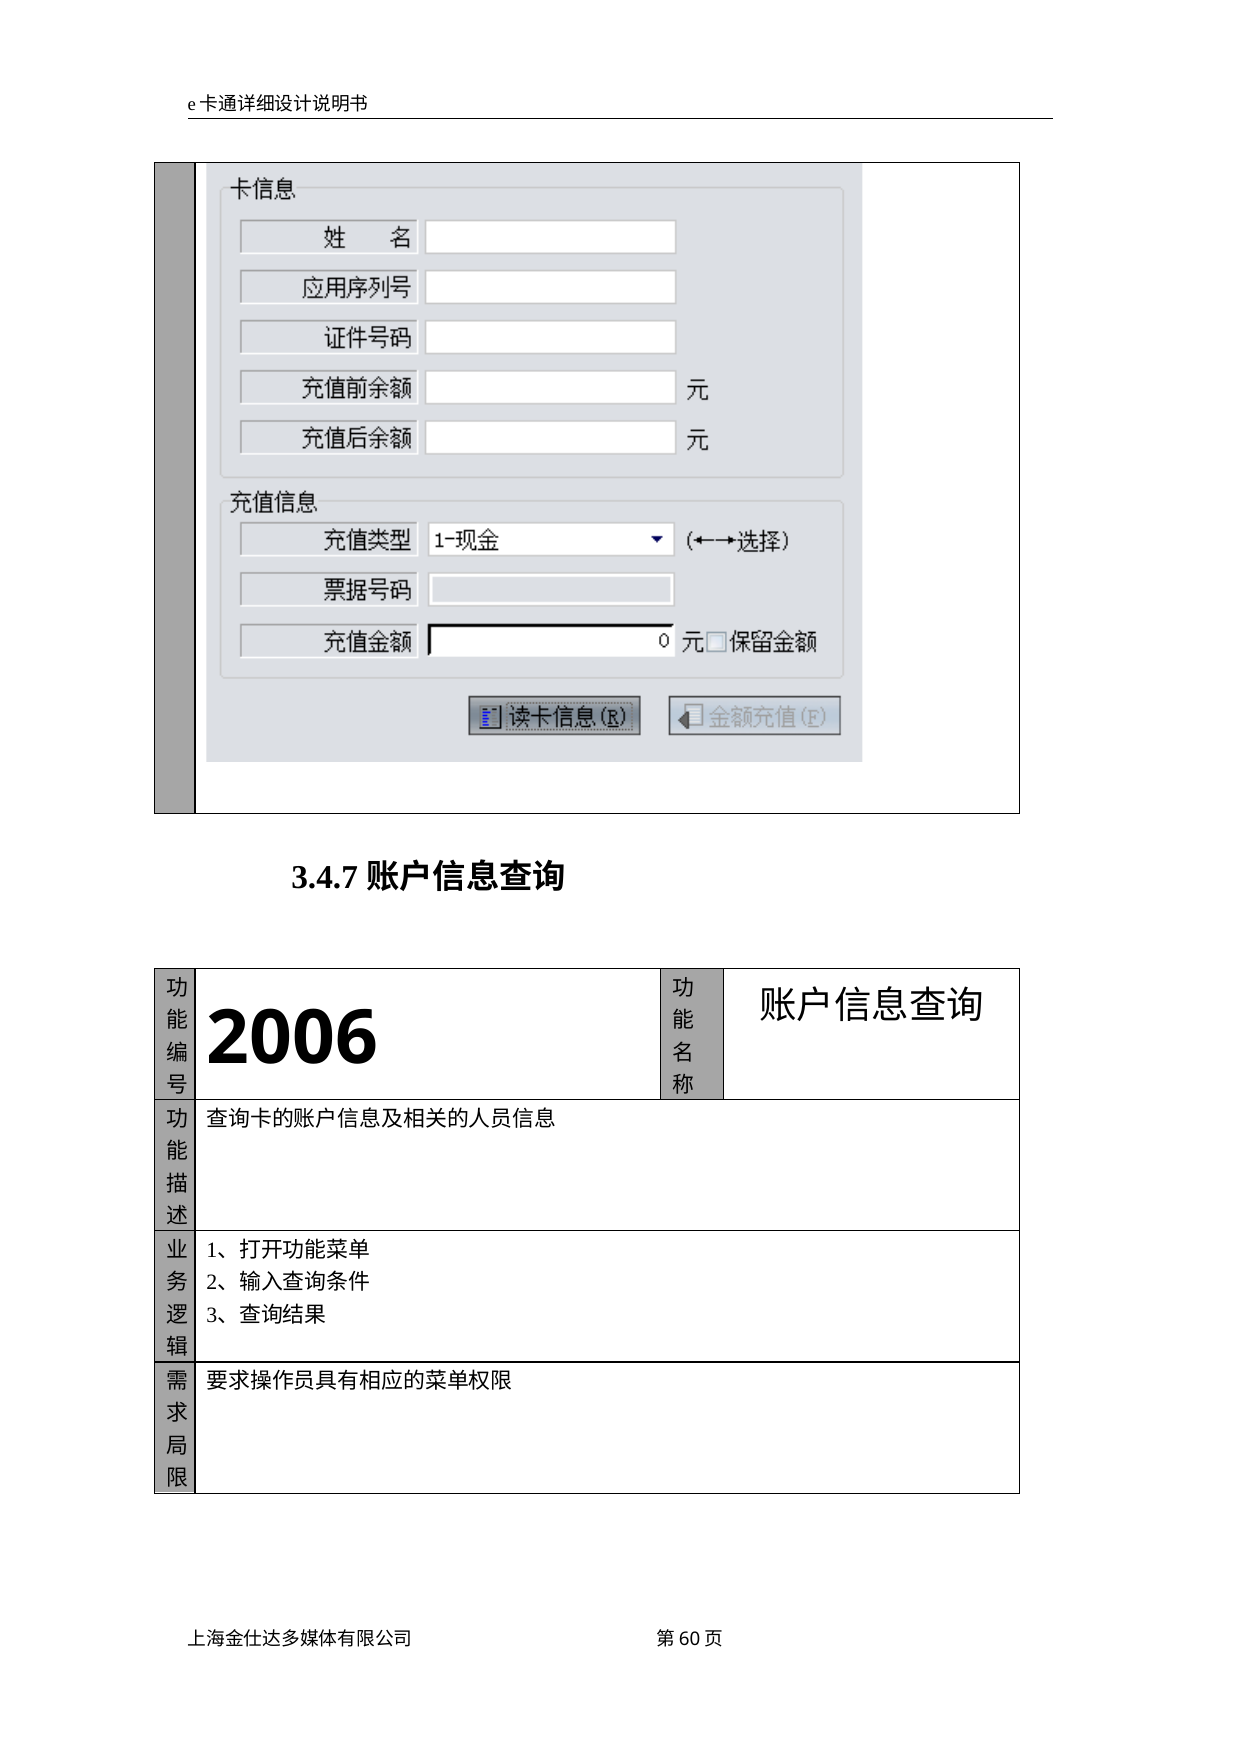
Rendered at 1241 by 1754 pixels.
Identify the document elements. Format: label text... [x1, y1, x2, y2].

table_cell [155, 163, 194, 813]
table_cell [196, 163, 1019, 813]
subtitle 账户信息查询 [282, 841, 1053, 906]
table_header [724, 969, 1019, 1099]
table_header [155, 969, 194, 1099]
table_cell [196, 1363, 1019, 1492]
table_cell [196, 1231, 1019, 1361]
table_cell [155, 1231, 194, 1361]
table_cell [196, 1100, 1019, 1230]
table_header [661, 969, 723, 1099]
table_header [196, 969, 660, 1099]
picture [206, 163, 863, 762]
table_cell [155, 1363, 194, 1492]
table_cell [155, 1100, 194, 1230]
